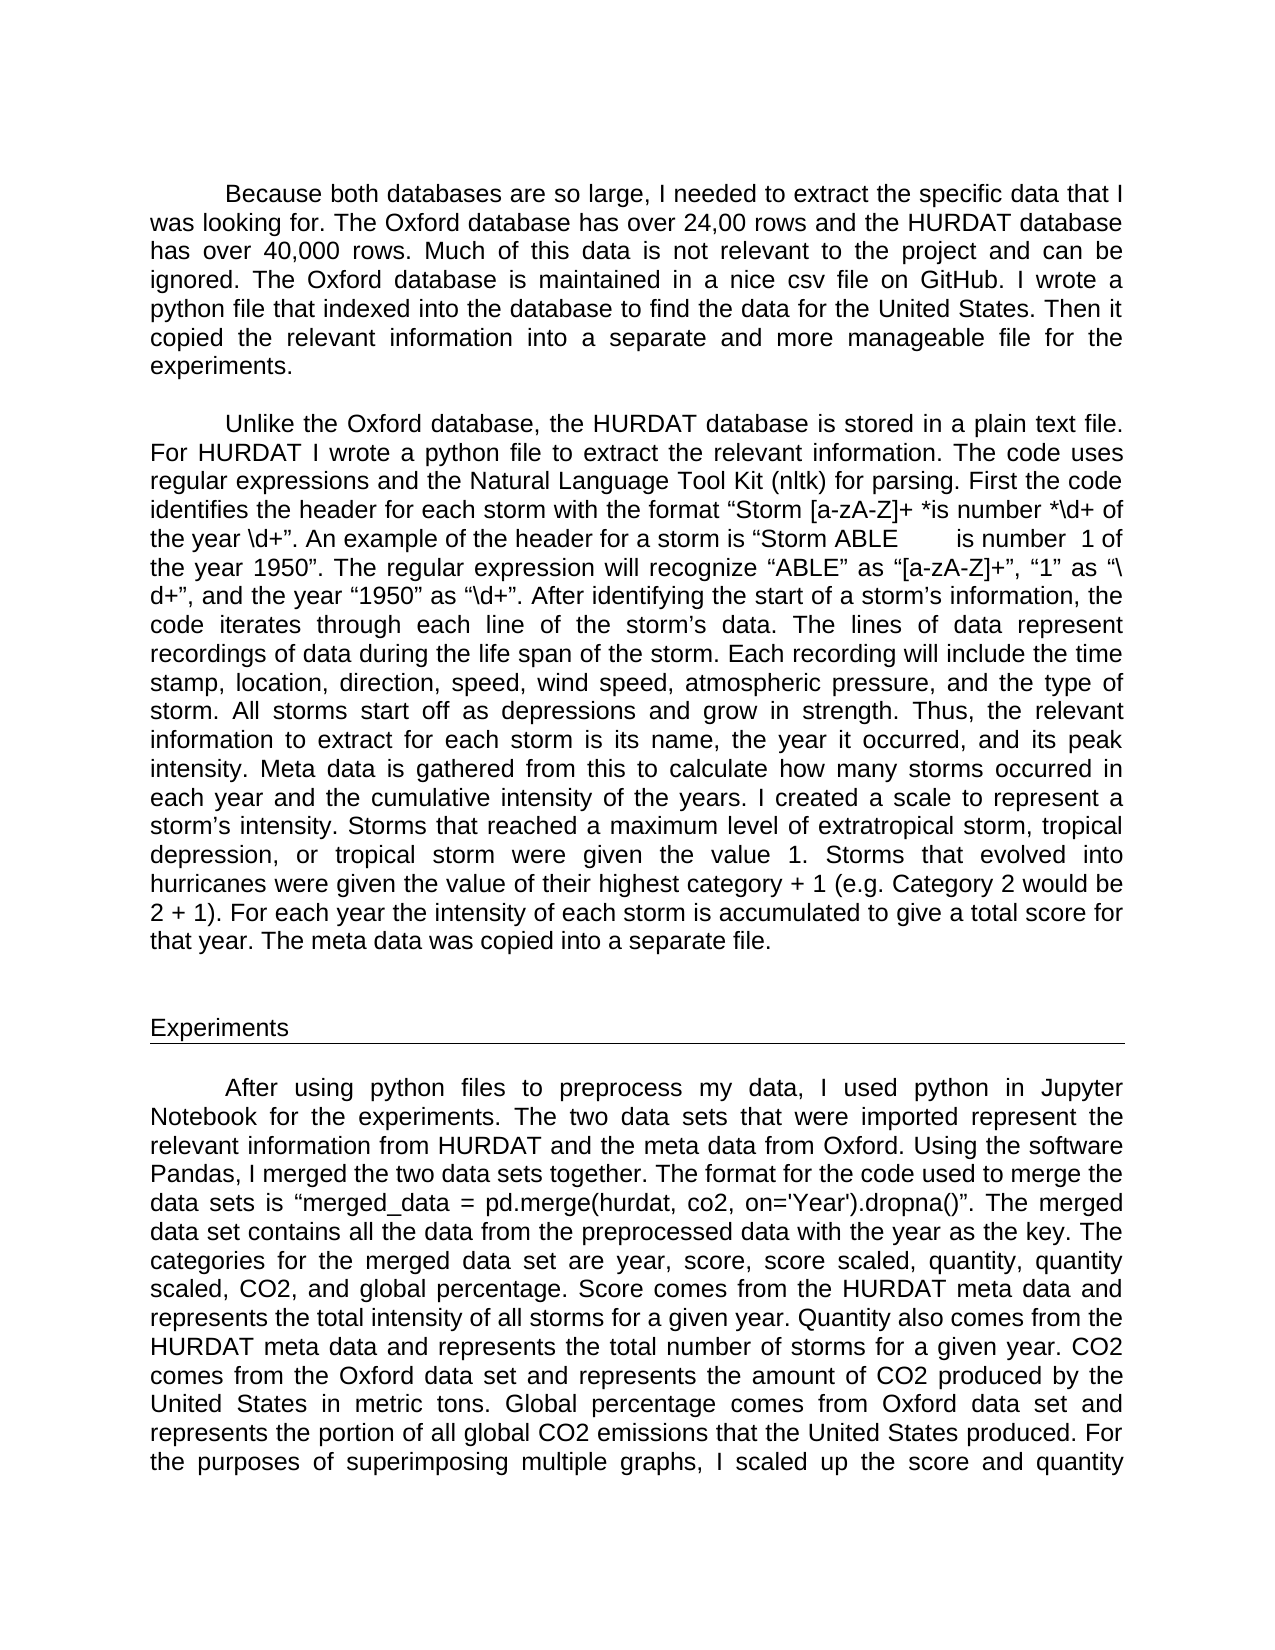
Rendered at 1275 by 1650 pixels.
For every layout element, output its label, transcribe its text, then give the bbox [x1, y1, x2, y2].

text Because both databases are so large, I needed to extract the specific data that I was looking for. The Oxford database has over 24,00 rows and the HURDAT database has over 40,000 rows. Much of this data is not relevant to the project and can be ignored. The Oxford database is maintained in a nice csv file on GitHub. I wrote a python file that indexed into the database to find the data for the United States. Then it copied the relevant information into a separate and more manageable file for the experiments. [150, 179, 1125, 380]
text Experiments [150, 1012, 1125, 1043]
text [150, 1073, 1125, 1476]
text Unlike the Oxford database, the HURDAT database is stored in a plain text file. For HURDAT I wrote a python file to extract the relevant information. The code uses regular expressions and the Natural Language Tool Kit (nltk) for parsing. First the code identifies the header for each storm with the format “Storm [a-zA-Z]+ *is number *\d+ of the year \d+”. An example of the header for a storm is “Storm ABLE is number 1 of the year 1950”. The regular expression will recognize “ABLE” as “[a-zA-Z]+”, “1” as “\d+”, and the year “1950” as “\d+”. After identifying the start of a storm’s information, the code iterates through each line of the storm’s data. The lines of data represent recordings of data during the life span of the storm. Each recording will include the time stamp, location, direction, speed, wind speed, atmospheric pressure, and the type of storm. All storms start off as depressions and grow in strength. Thus, the relevant information to extract for each storm is its name, the year it occurred, and its peak intensity. Meta data is gathered from this to calculate how many storms occurred in each year and the cumulative intensity of the years. I created a scale to represent a storm’s intensity. Storms that reached a maximum level of extratropical storm, tropical depression, or tropical storm were given the value 1. Storms that evolved into hurricanes were given the value of their highest category + 1 (e.g. Category 2 would be 2 + 1). For each year the intensity of each storm is accumulated to give a total score for that year. The meta data was copied into a separate file. [150, 409, 1125, 955]
